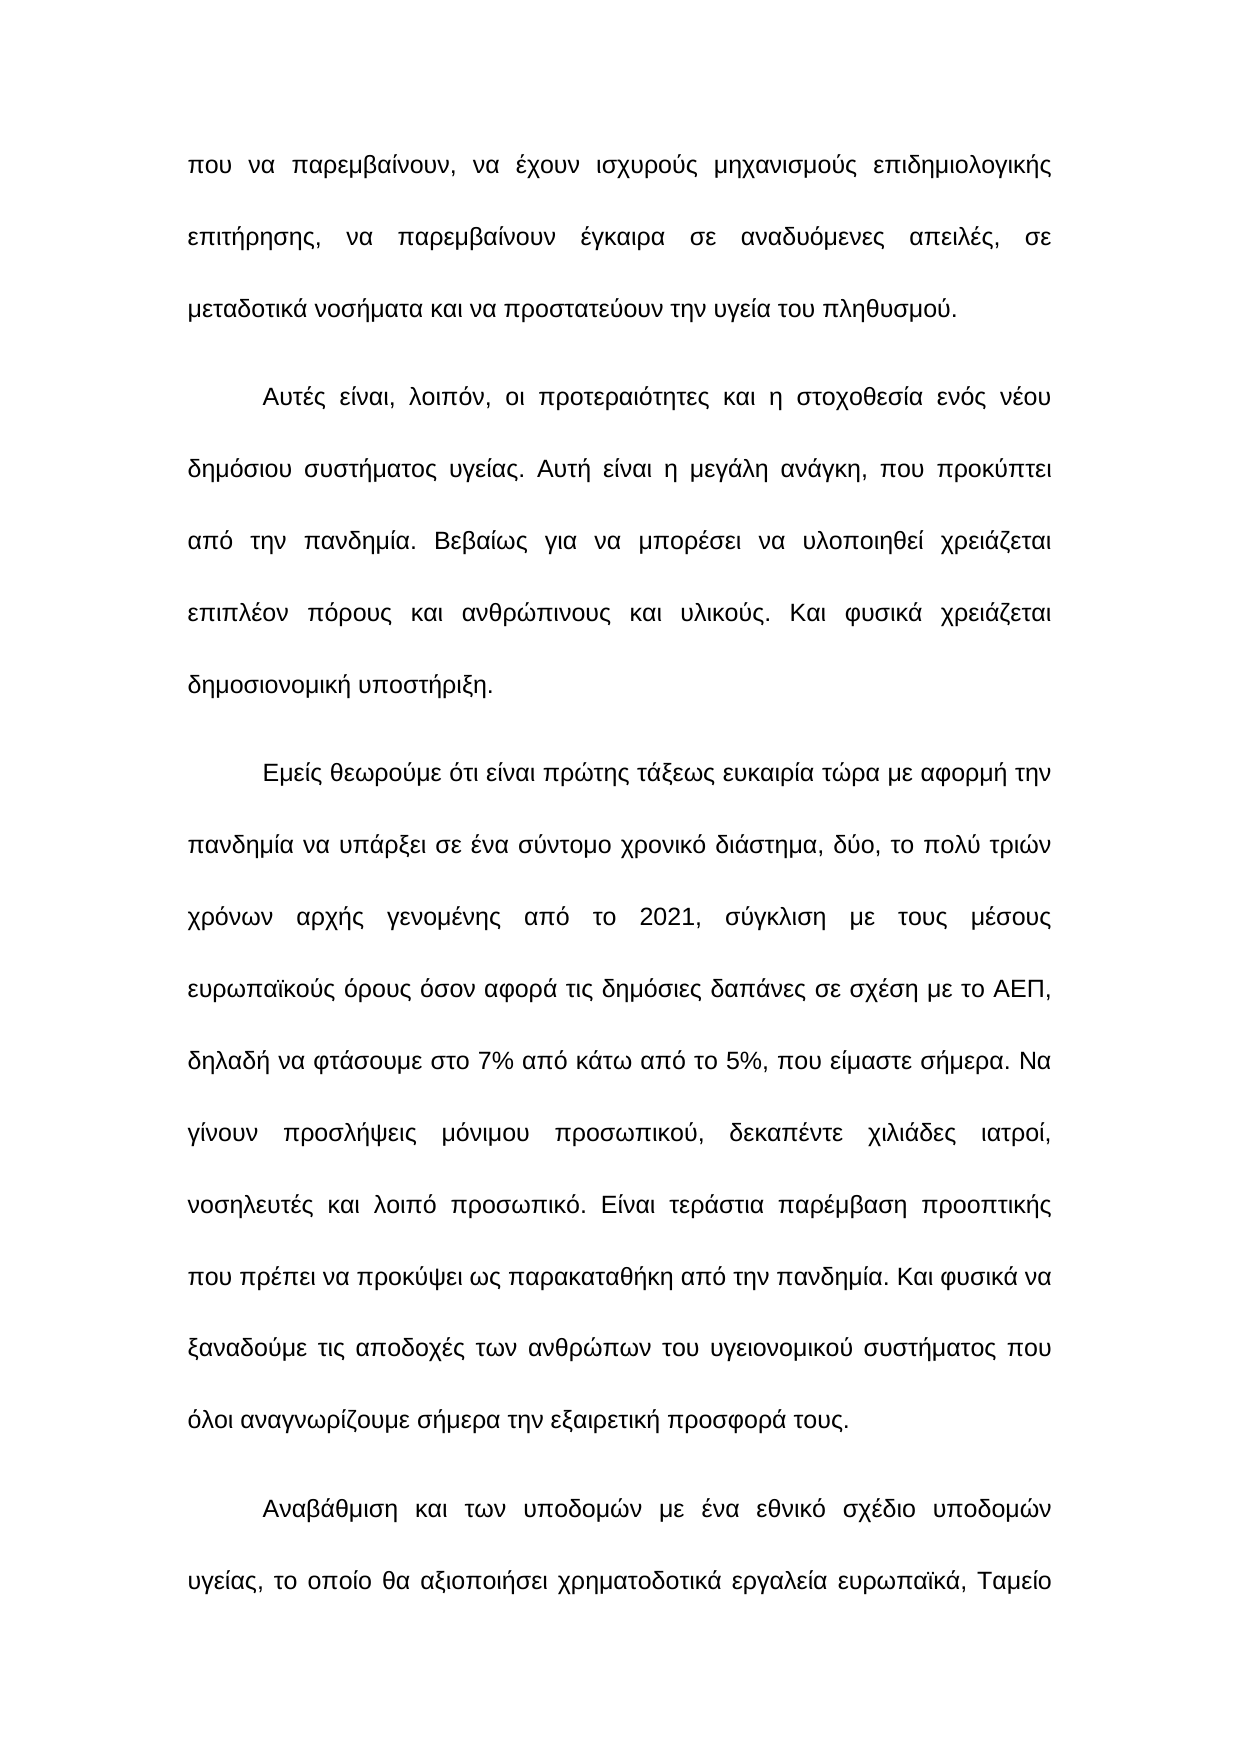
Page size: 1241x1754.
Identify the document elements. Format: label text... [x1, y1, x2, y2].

text Αυτές είναι, λοιπόν, οι προτεραιότητες και η στοχοθεσία ενός νέου δημόσιου συστήματος υγείας. Αυτή είναι η μεγάλη ανάγκη, που προκύπτει από την πανδημία. Βεβαίως για να μπορέσει να υλοποιηθεί χρειάζεται επιπλέον πόρους και ανθρώπινους και υλικούς. Και φυσικά χρειάζεται δημοσιονομική υποστήριξη. [187, 382, 1053, 698]
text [187, 1494, 1053, 1594]
text Εμείς θεωρούμε ότι είναι πρώτης τάξεως ευκαιρία τώρα με αφορμή την πανδημία να υπάρξει σε ένα σύντομο χρονικό διάστημα, δύο, το πολύ τριών χρόνων αρχής γενομένης από το 2021, σύγκλιση με τους μέσους ευρωπαϊκούς όρους όσον αφορά τις δημόσιες δαπάνες σε σχέση με το ΑΕΠ, δηλαδή να φτάσουμε στο 7% από κάτω από το 5%, που είμαστε σήμερα. Να γίνουν προσλήψεις μόνιμου προσωπικού, δεκαπέντε χιλιάδες ιατροί, νοσηλευτές και λοιπό προσωπικό. Είναι τεράστια παρέμβαση προοπτικής που πρέπει να προκύψει ως παρακαταθήκη από την πανδημία. Και φυσικά να ξαναδούμε τις αποδοχές των ανθρώπων του υγειονομικού συστήματος που όλοι αναγνωρίζουμε σήμερα την εξαιρετική προσφορά τους. [187, 758, 1053, 1434]
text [187, 150, 1053, 322]
